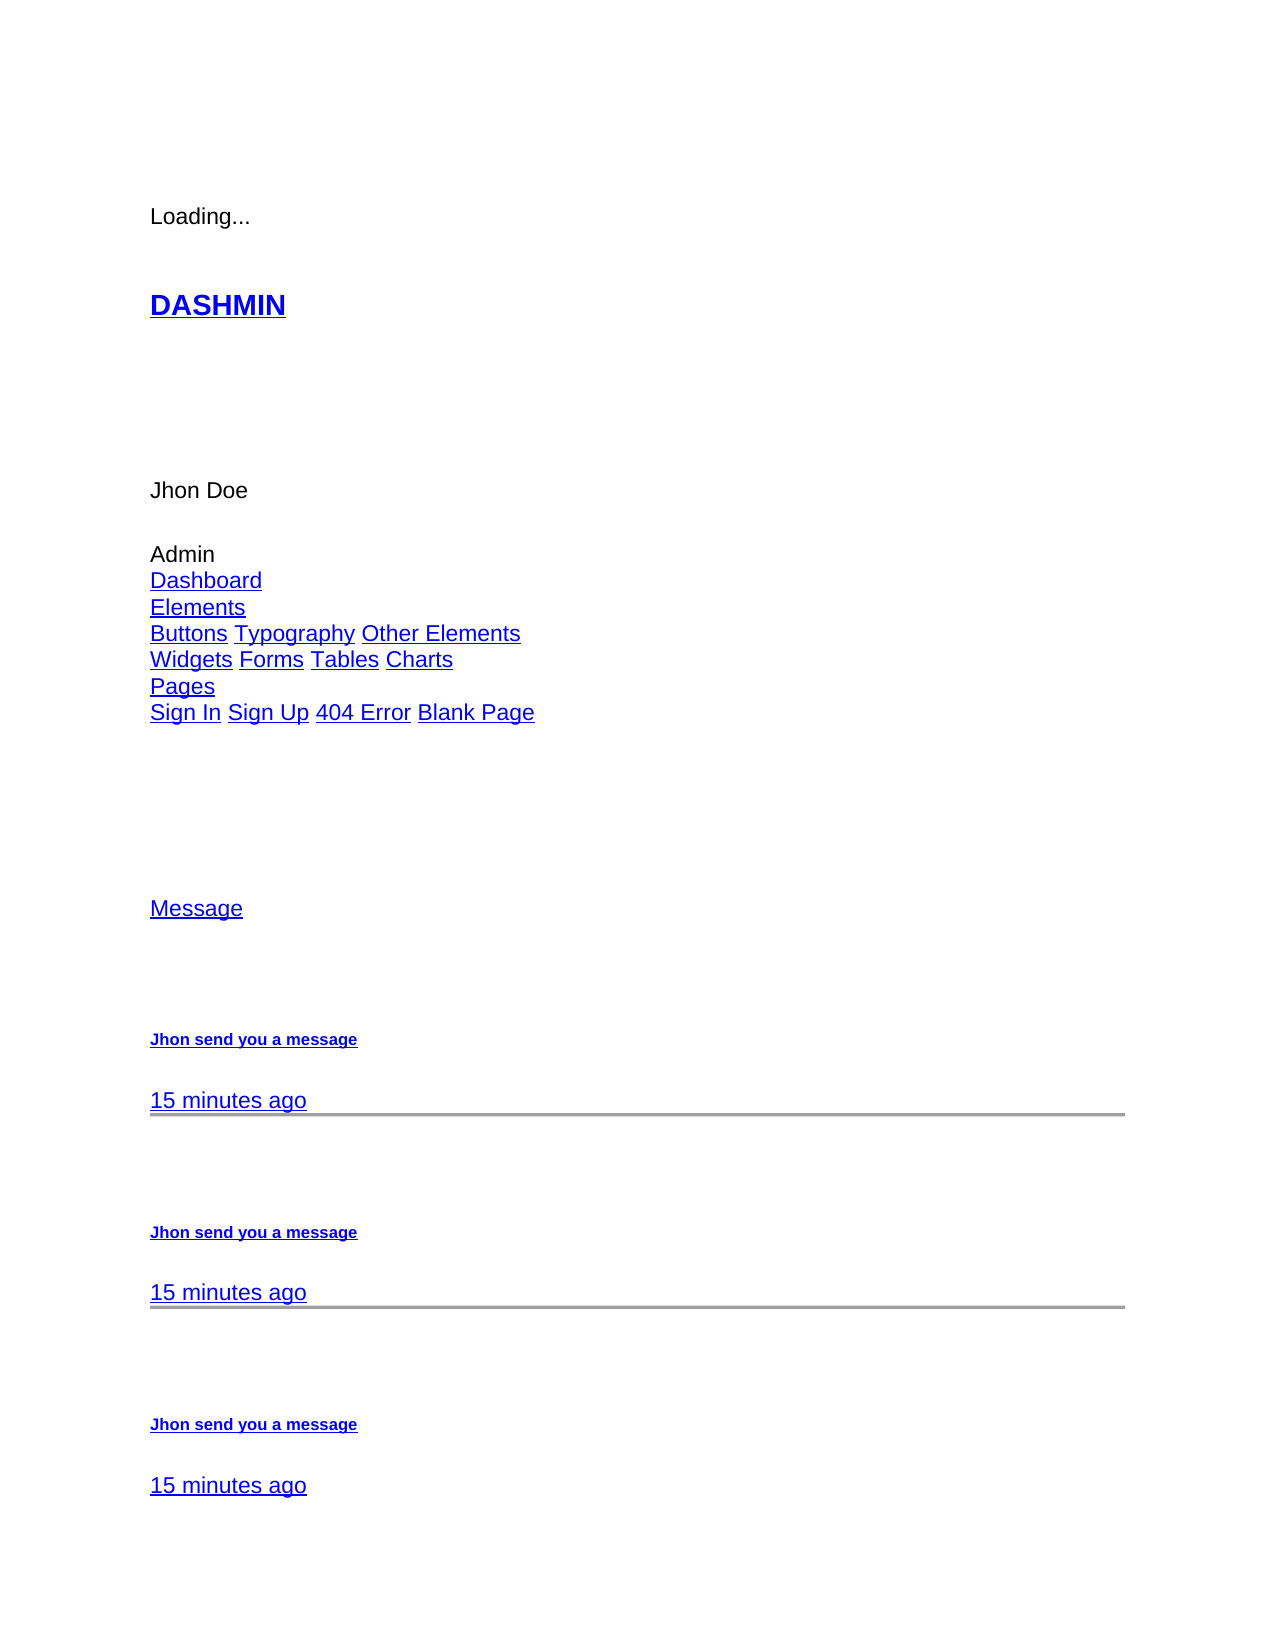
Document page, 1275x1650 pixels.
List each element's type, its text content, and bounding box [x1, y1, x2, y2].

text Jhon send you a message [150, 1030, 1125, 1049]
text Jhon send you a message [150, 1415, 1125, 1434]
text DASHMIN [150, 288, 1125, 321]
text 15 minutes ago [150, 1087, 1125, 1113]
text Message [150, 894, 1125, 921]
text Loading... [150, 203, 1125, 229]
text 15 minutes ago [150, 1472, 1125, 1498]
text Admin [150, 541, 1125, 567]
text Elements [150, 594, 1125, 620]
text Widgets Forms Tables Charts [150, 646, 1125, 673]
text Dashboard [150, 567, 1125, 594]
text Sign In Sign Up 404 Error Blank Page [150, 699, 1125, 725]
text Buttons Typography Other Elements [150, 620, 1125, 646]
text 15 minutes ago [150, 1279, 1125, 1305]
text Jhon send you a message [150, 1223, 1125, 1242]
text Jhon Doe [150, 477, 1125, 503]
text Pages [150, 673, 1125, 699]
